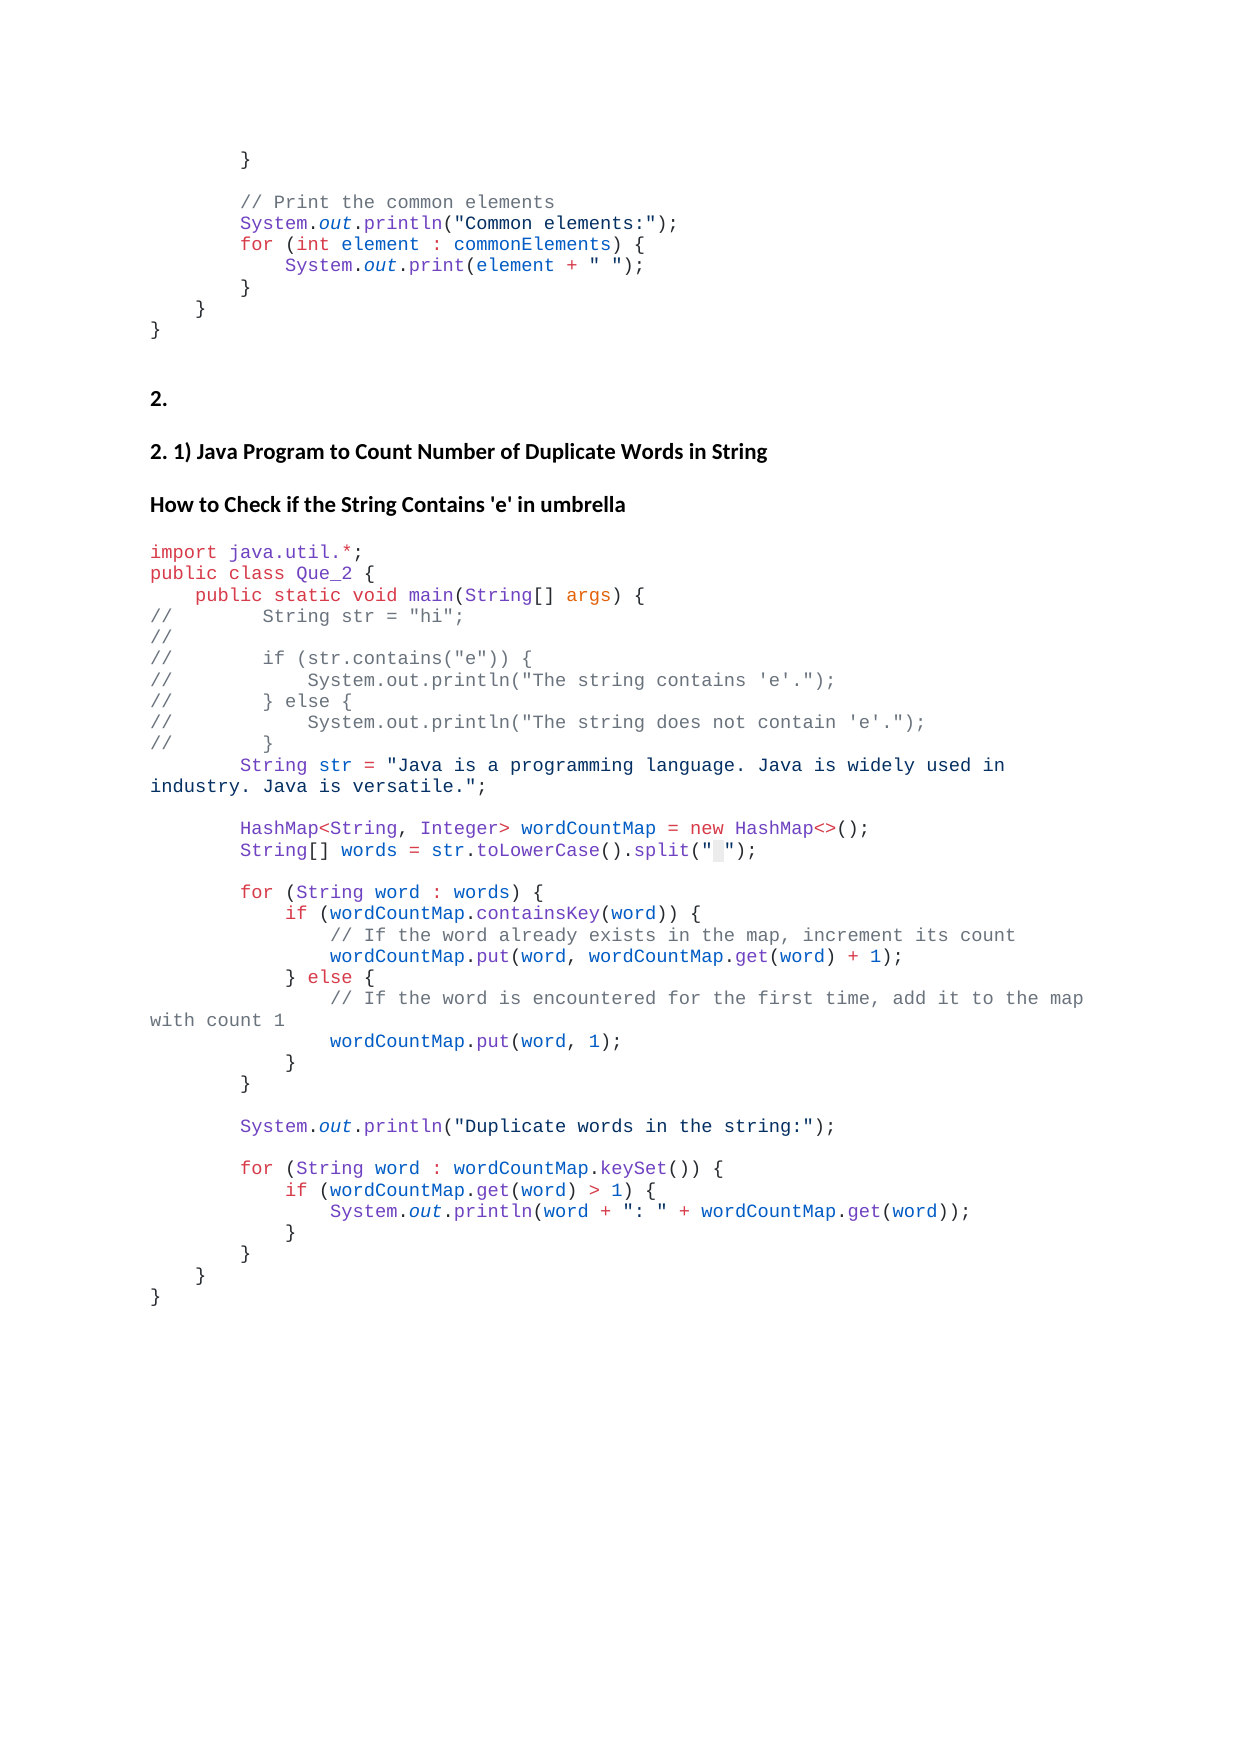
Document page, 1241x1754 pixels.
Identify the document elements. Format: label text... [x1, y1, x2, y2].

text import java.util.*; public class Que_2 { public static void main(String[] args) { // String str = "hi"; // // if (str.contains("e")) { // System.out.println("The string contains 'e'."); // } else { // System.out.println("The string does not contain 'e'."); // } String str = "Java is a programming language. Java is widely used in industry. Java is versatile."; HashMap<String, Integer> wordCountMap = new HashMap<>(); String[] words = str.toLowerCase().split(" "); for (String word : words) { if (wordCountMap.containsKey(word)) { // If the word already exists in the map, increment its count wordCountMap.put(word, wordCountMap.get(word) + 1); } else { // If the word is encountered for the first time, add it to the map with count 1 wordCountMap.put(word, 1); } } System.out.println("Duplicate words in the string:"); for (String word : wordCountMap.keySet()) { if (wordCountMap.get(word) > 1) { System.out.println(word + ": " + wordCountMap.get(word)); } } } } [150, 543, 1090, 1308]
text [150, 150, 1090, 341]
text How to Check if the String Contains 'e' in umbrella [150, 490, 1090, 518]
text 2. [150, 384, 1090, 412]
text 2. 1) Java Program to Count Number of Duplicate Words in String [150, 437, 1090, 465]
